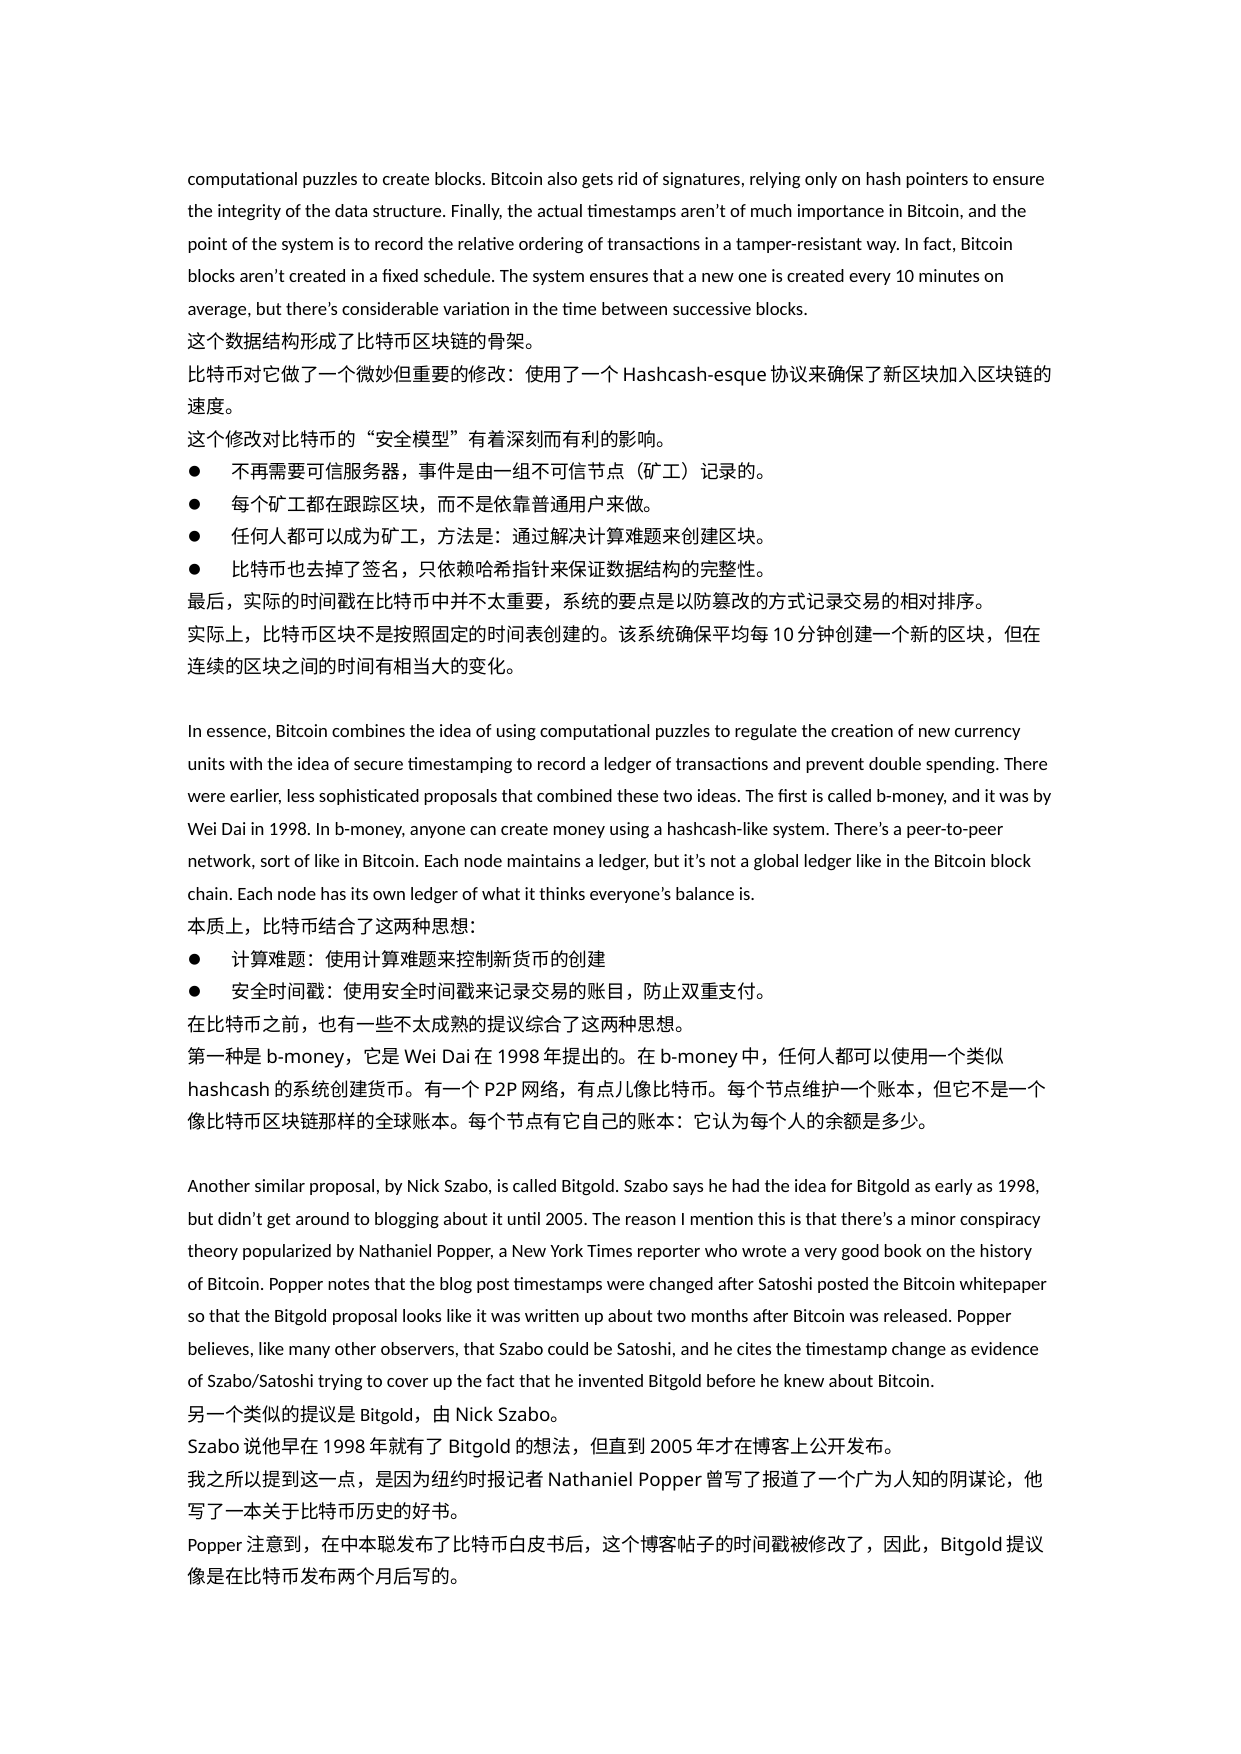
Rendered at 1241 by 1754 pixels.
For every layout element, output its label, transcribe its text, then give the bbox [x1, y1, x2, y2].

text 最后，实际的时间戳在比特币中并不太重要，系统的要点是以防篡改的方式记录交易的相对排序。 [187, 584, 1053, 617]
text 本质上，比特币结合了这两种思想： [187, 909, 1053, 942]
list 安全时间戳：使用安全时间戳来记录交易的账目，防止双重支付。 [187, 974, 1053, 1007]
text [187, 162, 1053, 324]
text Popper注意到，在中本聪发布了比特币白皮书后，这个博客帖子的时间戳被修改了，因此，Bitgold提议像是在比特币发布两个月后写的。 [187, 1527, 1053, 1592]
list 比特币也去掉了签名，只依赖哈希指针来保证数据结构的完整性。 [187, 552, 1053, 584]
text Another similar proposal, by Nick Szabo, is called Bitgold. Szabo says he had the idea for Bitgold as early as 1998, but didn’t get around to blogging about it until 2005. The reason I mention this is that there’s a minor conspiracy theory popularized by Nathaniel Popper, a New York Times reporter who wrote a very good book on the history of Bitcoin. Popper notes that the blog post timestamps were changed after Satoshi posted the Bitcoin whitepaper so that the Bitgold proposal looks like it was written up about two months after Bitcoin was released. Popper believes, like many other observers, that Szabo could be Satoshi, and he cites the timestamp change as evidence of Szabo/Satoshi trying to cover up the fact that he invented Bitgold before he knew about Bitcoin. [187, 1169, 1053, 1397]
list 不再需要可信服务器，事件是由一组不可信节点（矿工）记录的。 [187, 454, 1053, 487]
text 第一种是b-money，它是Wei Dai在1998年提出的。在b-money中，任何人都可以使用一个类似hashcash的系统创建货币。有一个P2P网络，有点儿像比特币。每个节点维护一个账本，但它不是一个像比特币区块链那样的全球账本。每个节点有它自己的账本：它认为每个人的余额是多少。 [187, 1039, 1053, 1137]
list 每个矿工都在跟踪区块，而不是依靠普通用户来做。 [187, 487, 1053, 519]
text In essence, Bitcoin combines the idea of using computational puzzles to regulate the creation of new currency units with the idea of secure timestamping to record a ledger of transactions and prevent double spending. There were earlier, less sophisticated proposals that combined these two ideas. The first is called b-money, and it was by Wei Dai in 1998. In b-money, anyone can create money using a hashcash-like system. There’s a peer-to-peer network, sort of like in Bitcoin. Each node maintains a ledger, but it’s not a global ledger like in the Bitcoin block chain. Each node has its own ledger of what it thinks everyone’s balance is. [187, 714, 1053, 909]
text 实际上，比特币区块不是按照固定的时间表创建的。该系统确保平均每10分钟创建一个新的区块，但在连续的区块之间的时间有相当大的变化。 [187, 617, 1053, 682]
text 这个修改对比特币的“安全模型”有着深刻而有利的影响。 [187, 422, 1053, 454]
list 任何人都可以成为矿工，方法是：通过解决计算难题来创建区块。 [187, 519, 1053, 552]
text Szabo说他早在1998年就有了Bitgold的想法，但直到2005年才在博客上公开发布。 [187, 1429, 1053, 1462]
list 计算难题：使用计算难题来控制新货币的创建 [187, 942, 1053, 974]
text 我之所以提到这一点，是因为纽约时报记者Nathaniel Popper曾写了报道了一个广为人知的阴谋论，他写了一本关于比特币历史的好书。 [187, 1462, 1053, 1527]
text 比特币对它做了一个微妙但重要的修改：使用了一个Hashcash-esque协议来确保了新区块加入区块链的速度。 [187, 357, 1053, 422]
text 在比特币之前，也有一些不太成熟的提议综合了这两种思想。 [187, 1007, 1053, 1039]
text 这个数据结构形成了比特币区块链的骨架。 [187, 324, 1053, 357]
text 另一个类似的提议是Bitgold，由Nick Szabo。 [187, 1397, 1053, 1429]
